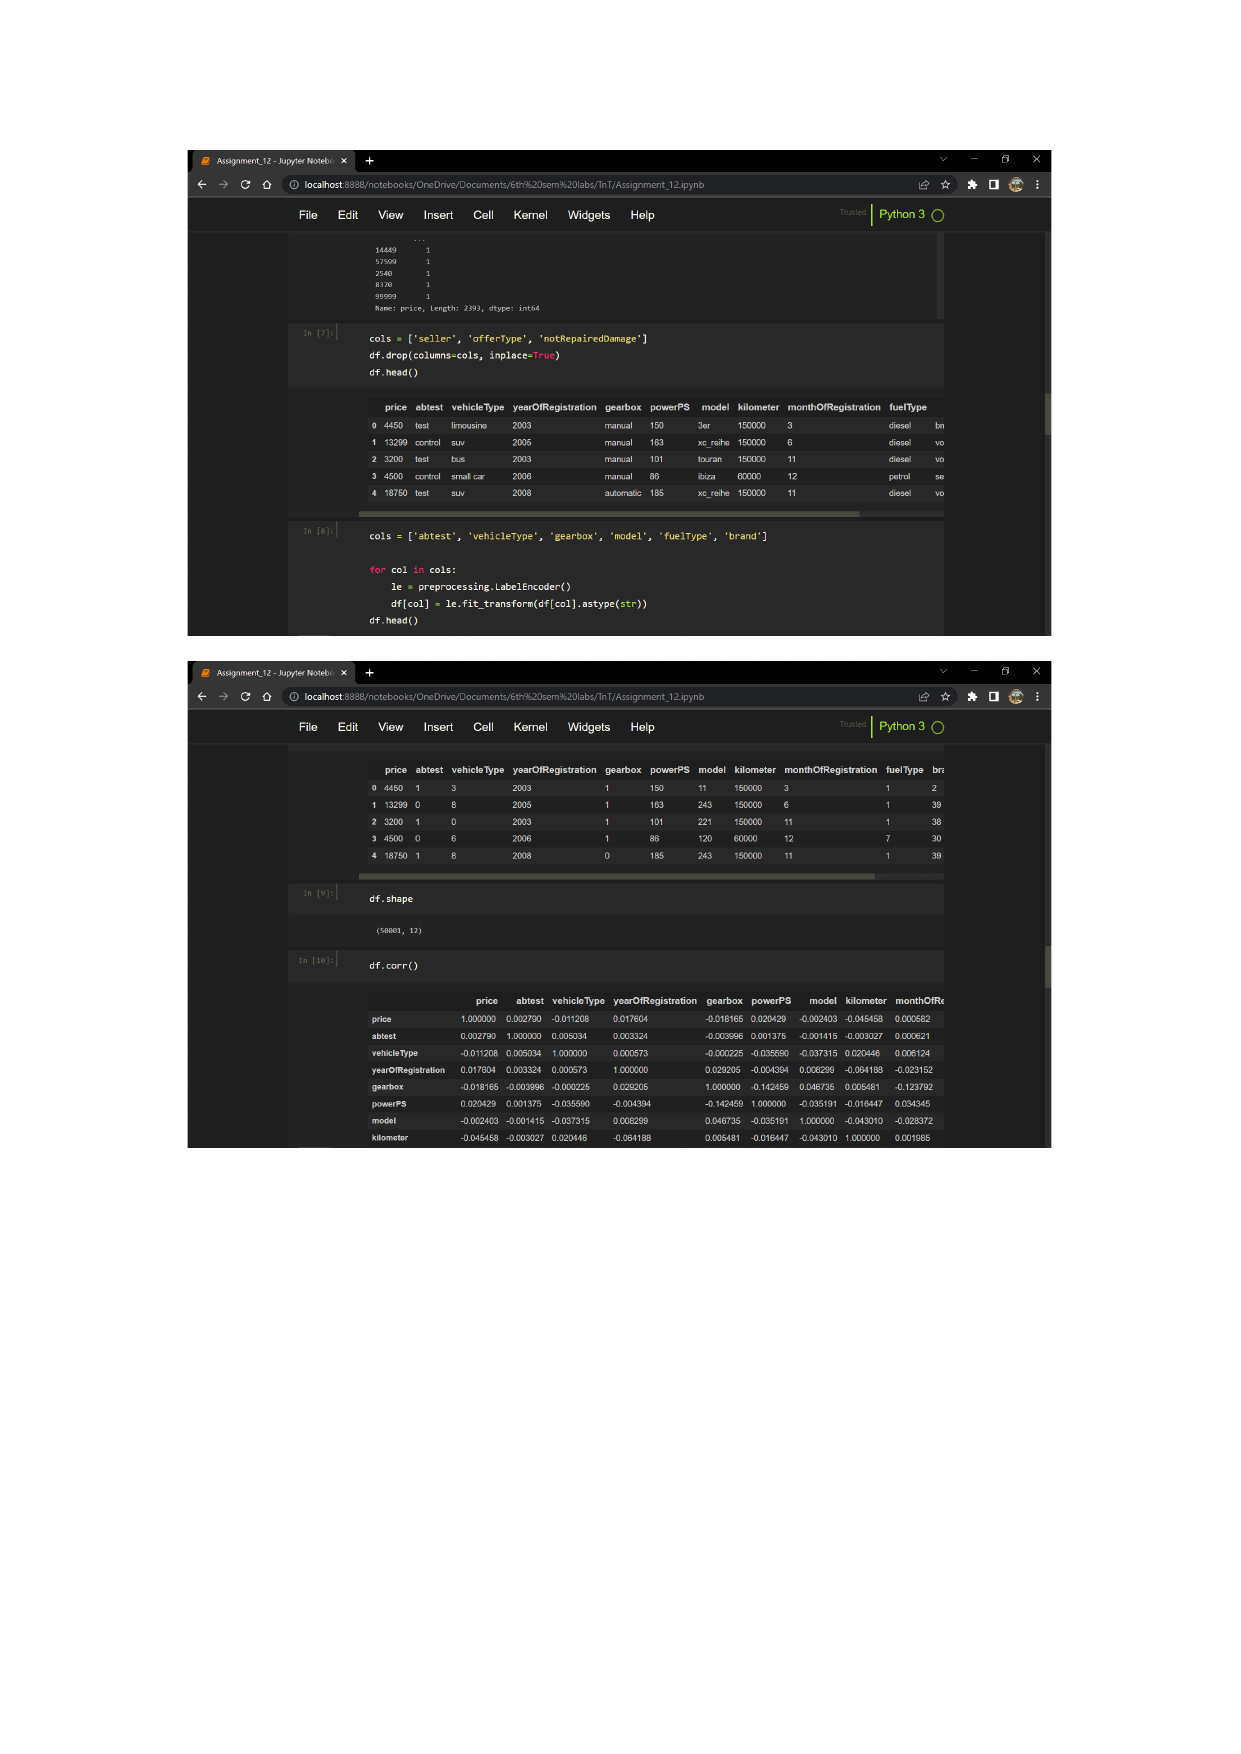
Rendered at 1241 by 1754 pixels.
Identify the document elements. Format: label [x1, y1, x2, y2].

picture [187, 661, 1052, 1148]
picture [187, 150, 1052, 636]
